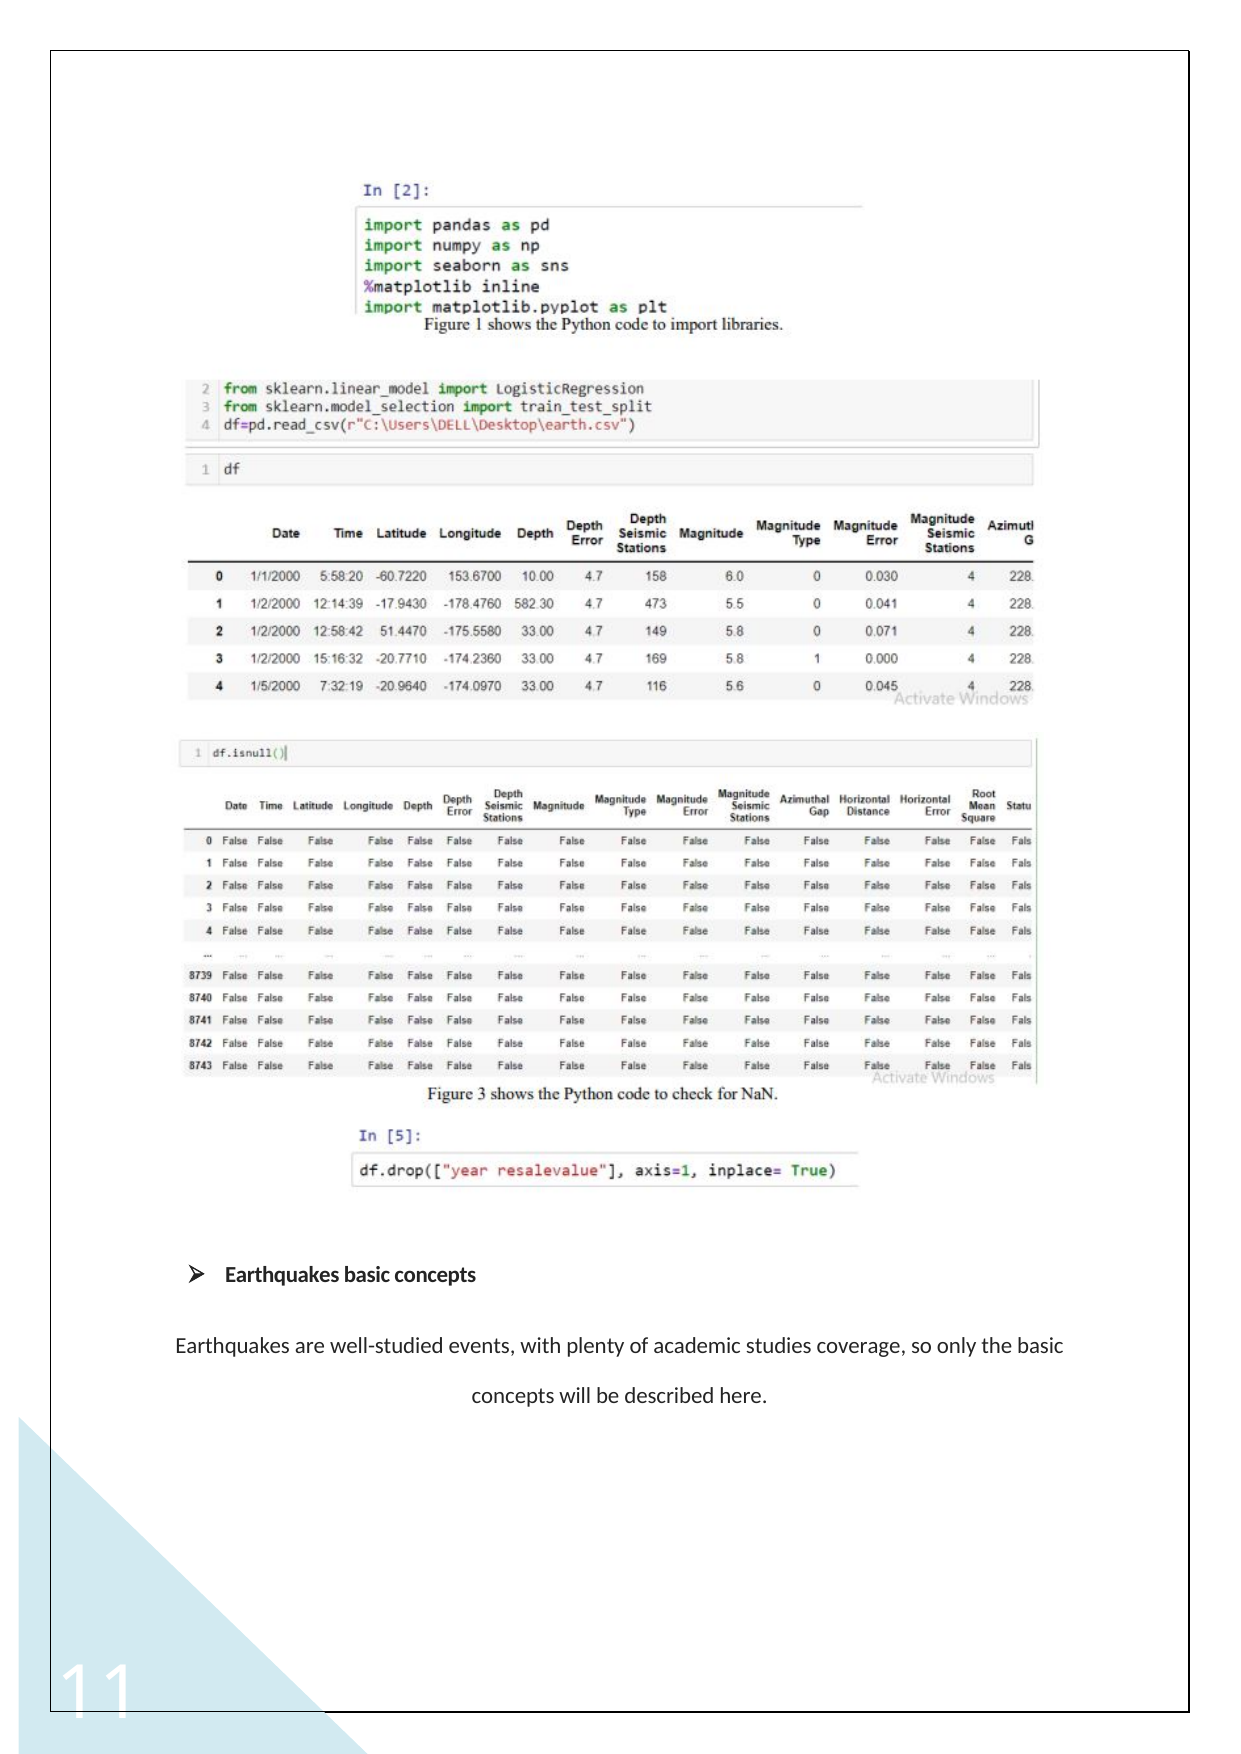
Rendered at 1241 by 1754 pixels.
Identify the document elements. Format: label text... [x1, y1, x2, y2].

text Earthquakes are well-studied events, with plenty of academic studies coverage, so only the basic concepts will be described here. [150, 1309, 1089, 1409]
subtitle Earthquakes basic concepts [187, 1241, 1089, 1288]
picture [150, 732, 1091, 1208]
picture [150, 180, 1091, 714]
